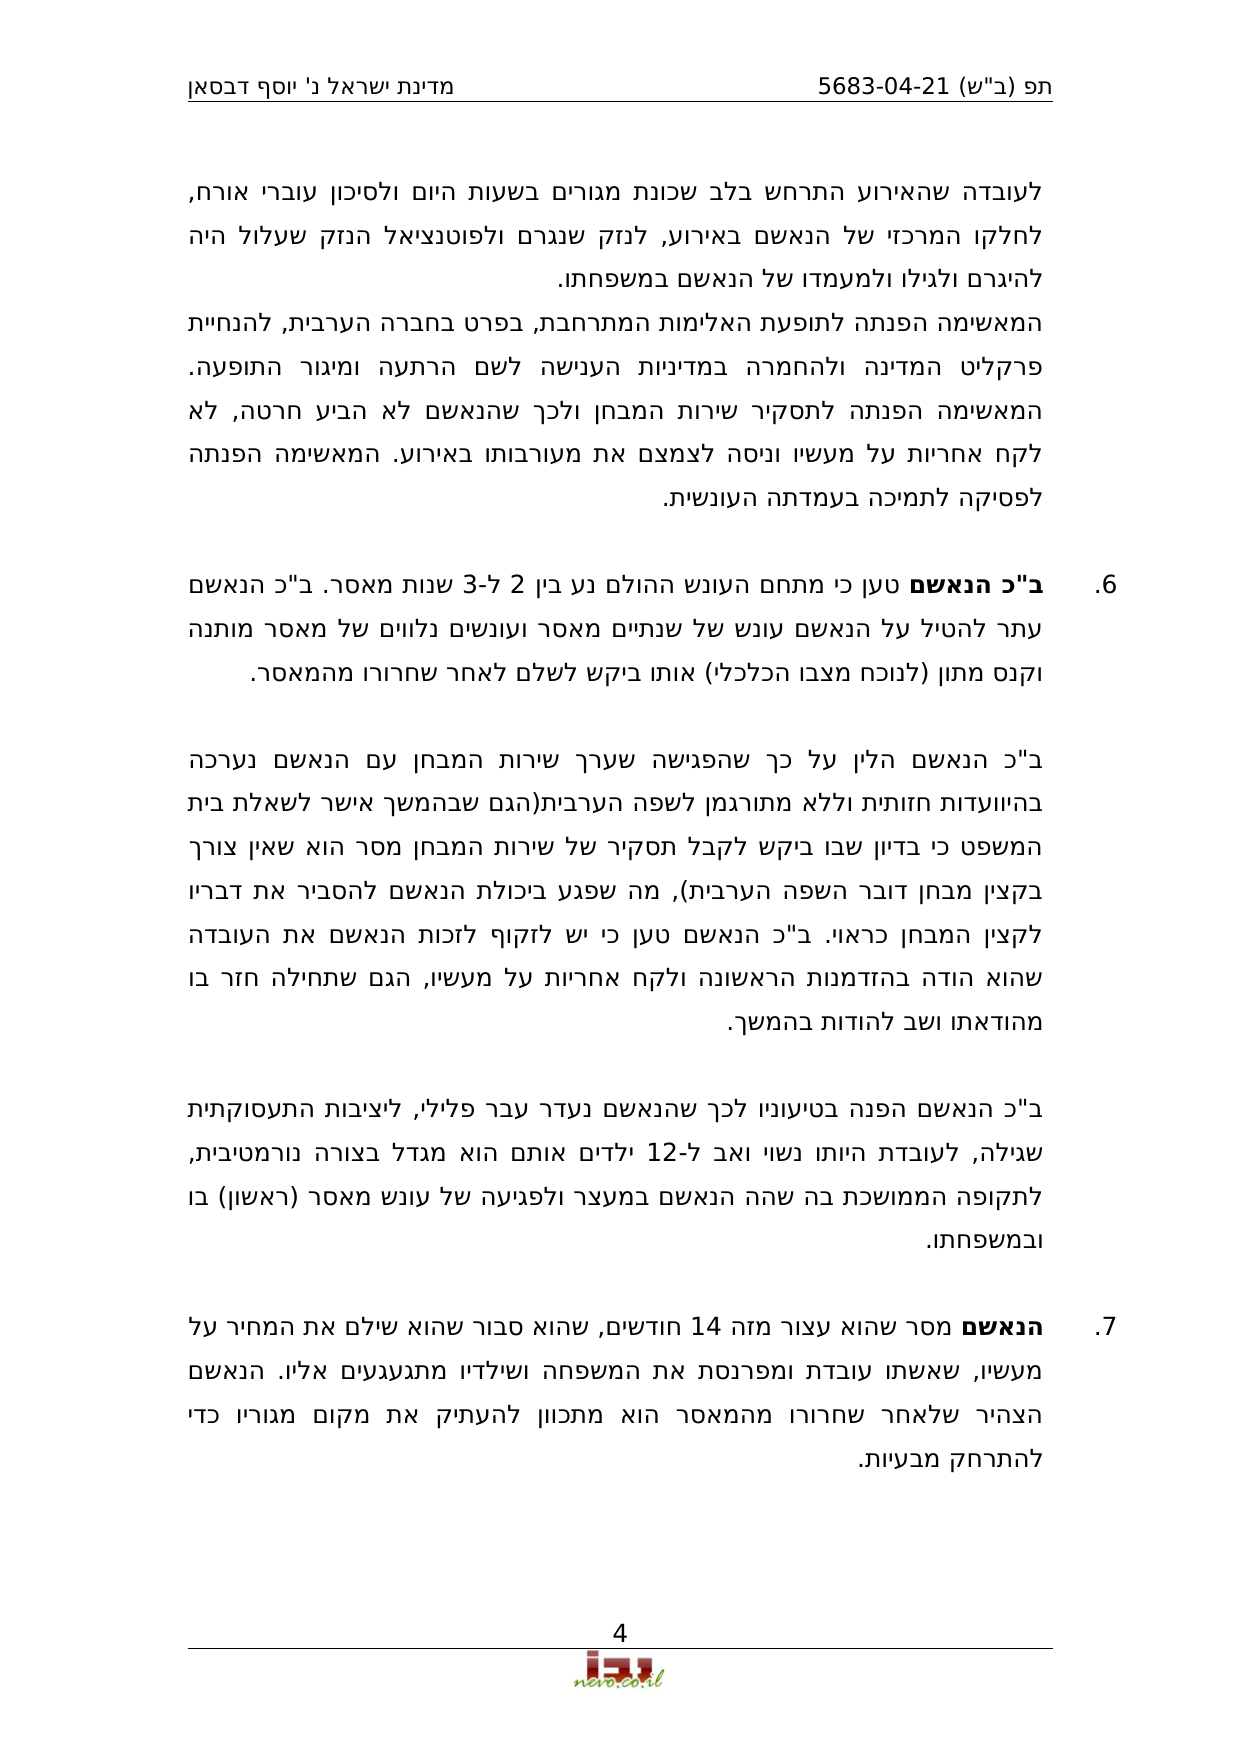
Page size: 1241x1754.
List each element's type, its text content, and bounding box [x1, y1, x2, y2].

text המאשימה הפנתה לתופעת האלימות המתרחבת, בפרט בחברה הערבית, להנחיית פרקליט המדינה ולהחמרה במדיניות הענישה לשם הרתעה ומיגור התופעה. המאשימה הפנתה לתסקיר שירות המבחן ולכך שהנאשם לא הביע חרטה, לא לקח אחריות על מעשיו וניסה לצמצם את מעורבותו באירוע. המאשימה הפנתה לפסיקה לתמיכה בעמדתה העונשית. [187, 308, 1118, 513]
text ב"כ הנאשם הפנה בטיעוניו לכך שהנאשם נעדר עבר פלילי, ליציבות התעסוקתית שגילה, לעובדת היותו נשוי ואב ל-12 ילדים אותם הוא מגדל בצורה נורמטיבית, לתקופה הממושכת בה שהה הנאשם במעצר ולפגיעה של עונש מאסר (ראשון) בו ובמשפחתו. [187, 1094, 1044, 1255]
text 7. הנאשם מסר שהוא עצור מזה 14 חודשים, שהוא סבור שהוא שילם את המחיר על מעשיו, שאשתו עובדת ומפרנסת את המשפחה ושילדיו מתגעגעים אליו. הנאשם הצהיר שלאחר שחרורו מהמאסר הוא מתכוון להעתיק את מקום מגוריו כדי להתרחק מבעיות. [187, 1313, 1118, 1473]
text ב"כ הנאשם הלין על כך שהפגישה שערך שירות המבחן עם הנאשם נערכה בהיוועדות חזותית וללא מתורגמן לשפה הערבית(הגם שבהמשך אישר לשאלת בית המשפט כי בדיון שבו ביקש לקבל תסקיר של שירות המבחן מסר הוא שאין צורך בקצין מבחן דובר השפה הערבית), מה שפגע ביכולת הנאשם להסביר את דבריו לקצין המבחן כראוי. ב"כ הנאשם טען כי יש לזקוף לזכות הנאשם את העובדה שהוא הודה בהזדמנות הראשונה ולקח אחריות על מעשיו, הגם שתחילה חזר בו מהודאתו ושב להודות בהמשך. [187, 745, 1044, 1037]
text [187, 177, 1118, 294]
text 6. ב"כ הנאשם טען כי מתחם העונש ההולם נע בין 2 ל-3 שנות מאסר. ב"כ הנאשם עתר להטיל על הנאשם עונש של שנתיים מאסר ועונשים נלווים של מאסר מותנה וקנס מתון (לנוכח מצבו הכלכלי) אותו ביקש לשלם לאחר שחרורו מהמאסר. [187, 570, 1118, 687]
picture [574, 1650, 666, 1689]
